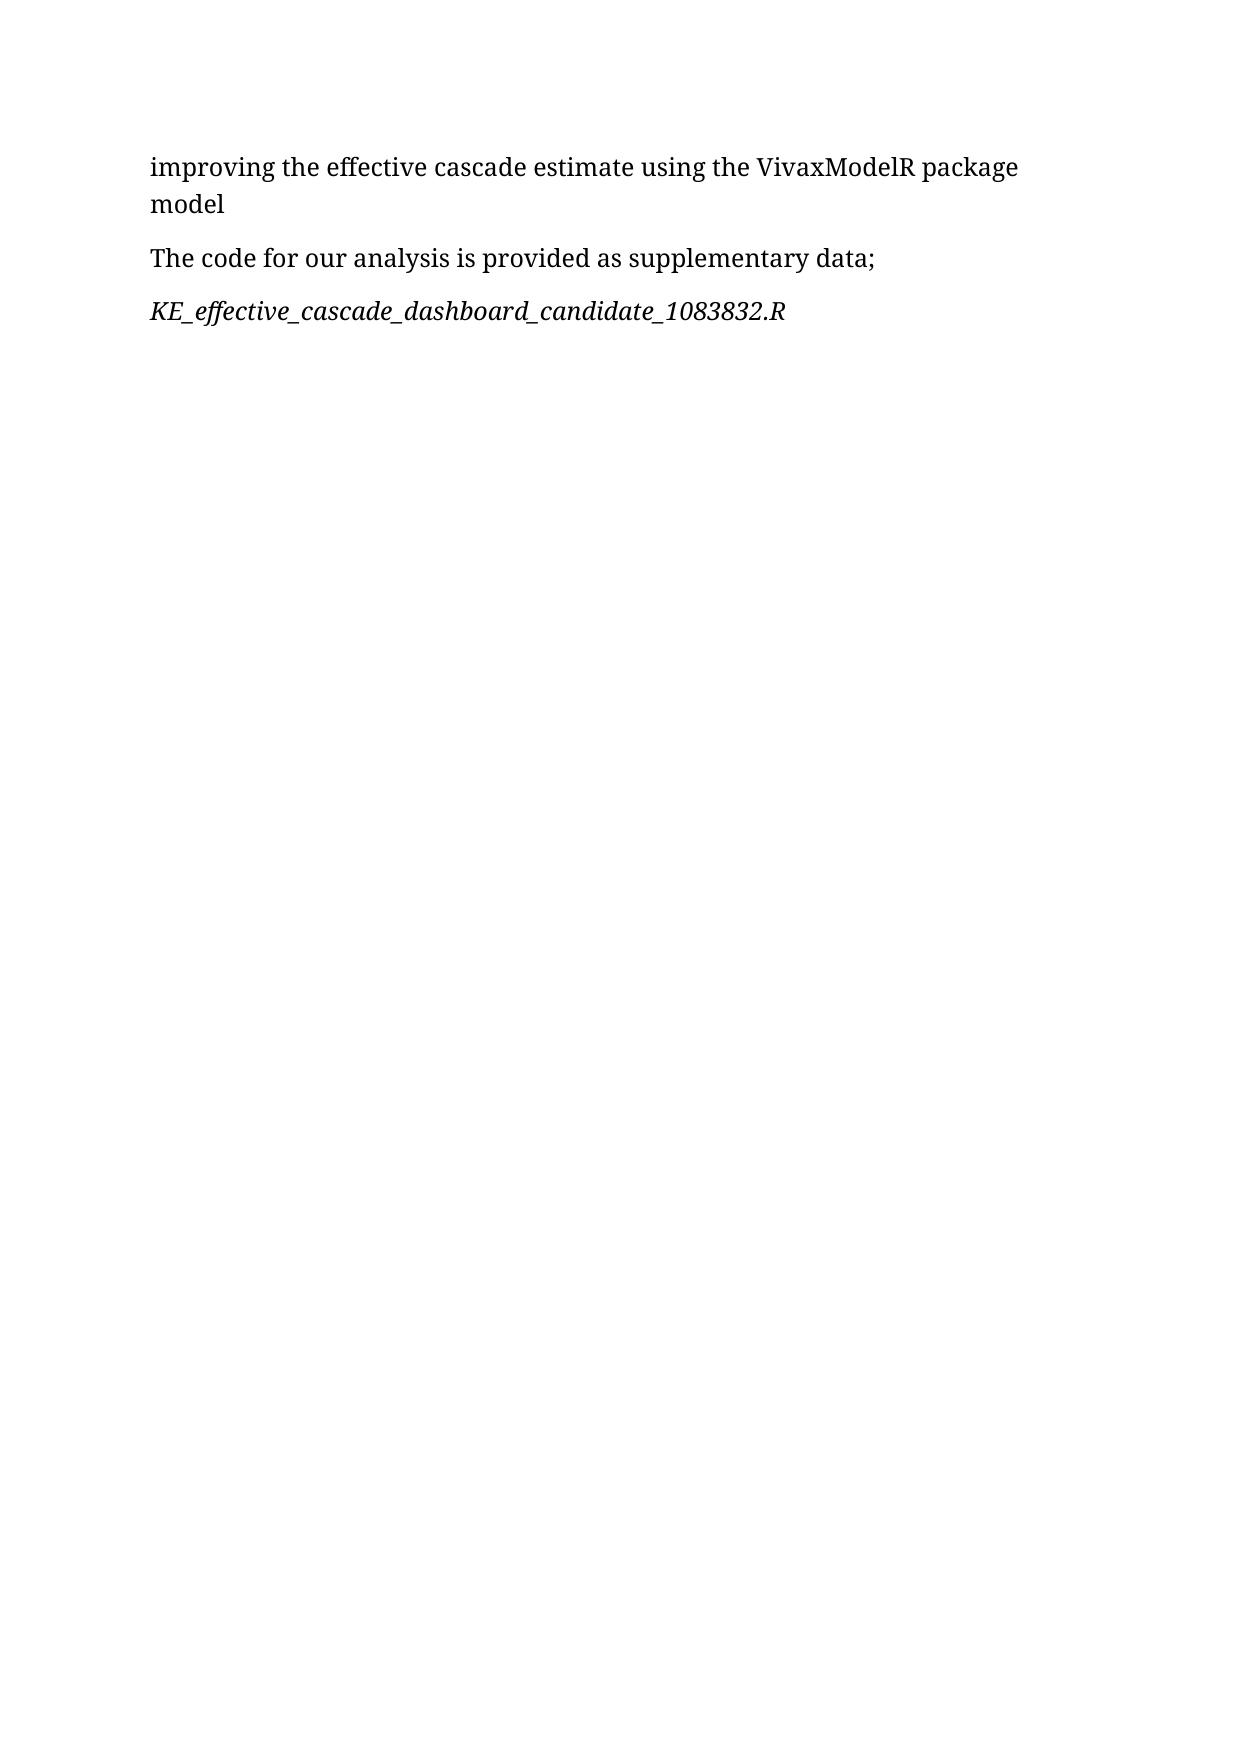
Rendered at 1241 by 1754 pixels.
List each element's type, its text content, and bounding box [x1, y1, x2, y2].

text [150, 150, 1090, 221]
text KE_effective_cascade_dashboard_candidate_1083832.R [150, 294, 1090, 328]
text The code for our analysis is provided as supplementary data; [150, 240, 1090, 274]
